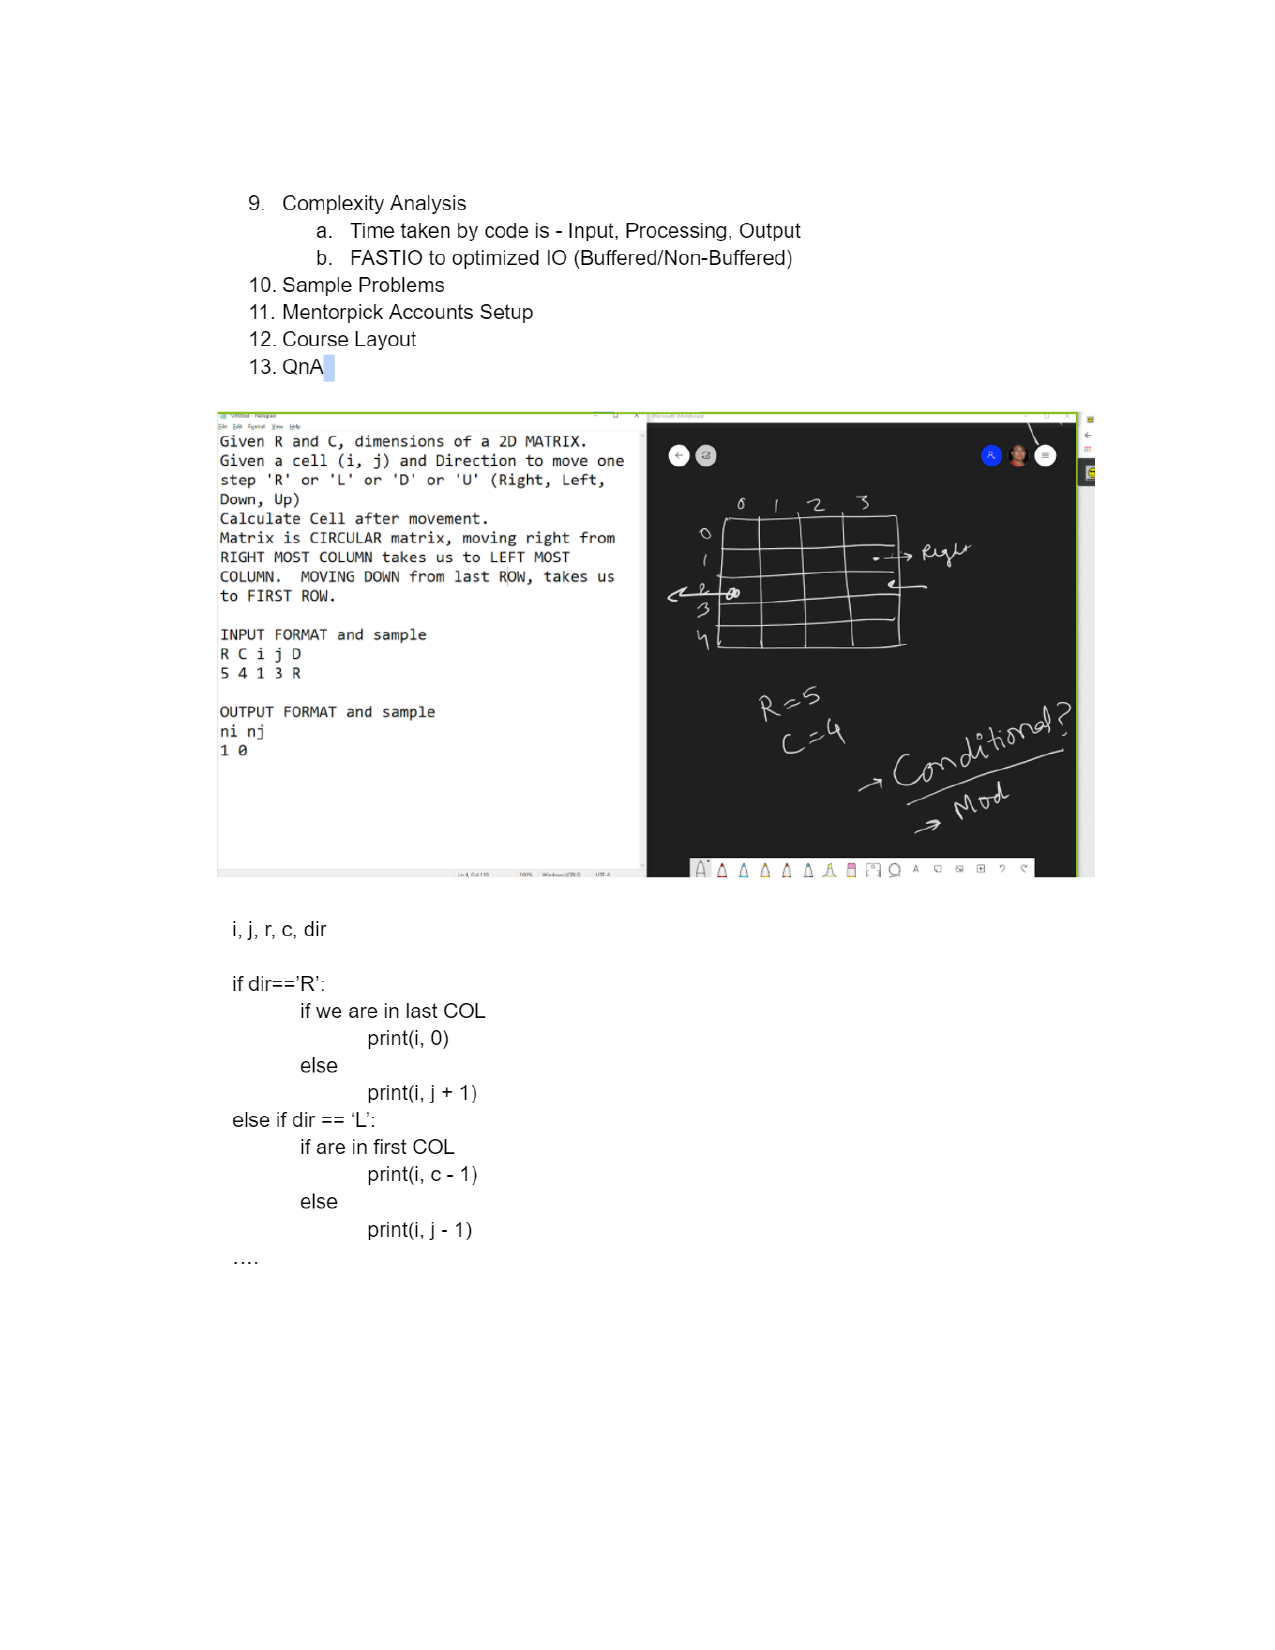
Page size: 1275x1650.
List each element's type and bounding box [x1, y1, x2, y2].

picture [150, 150, 1143, 1289]
